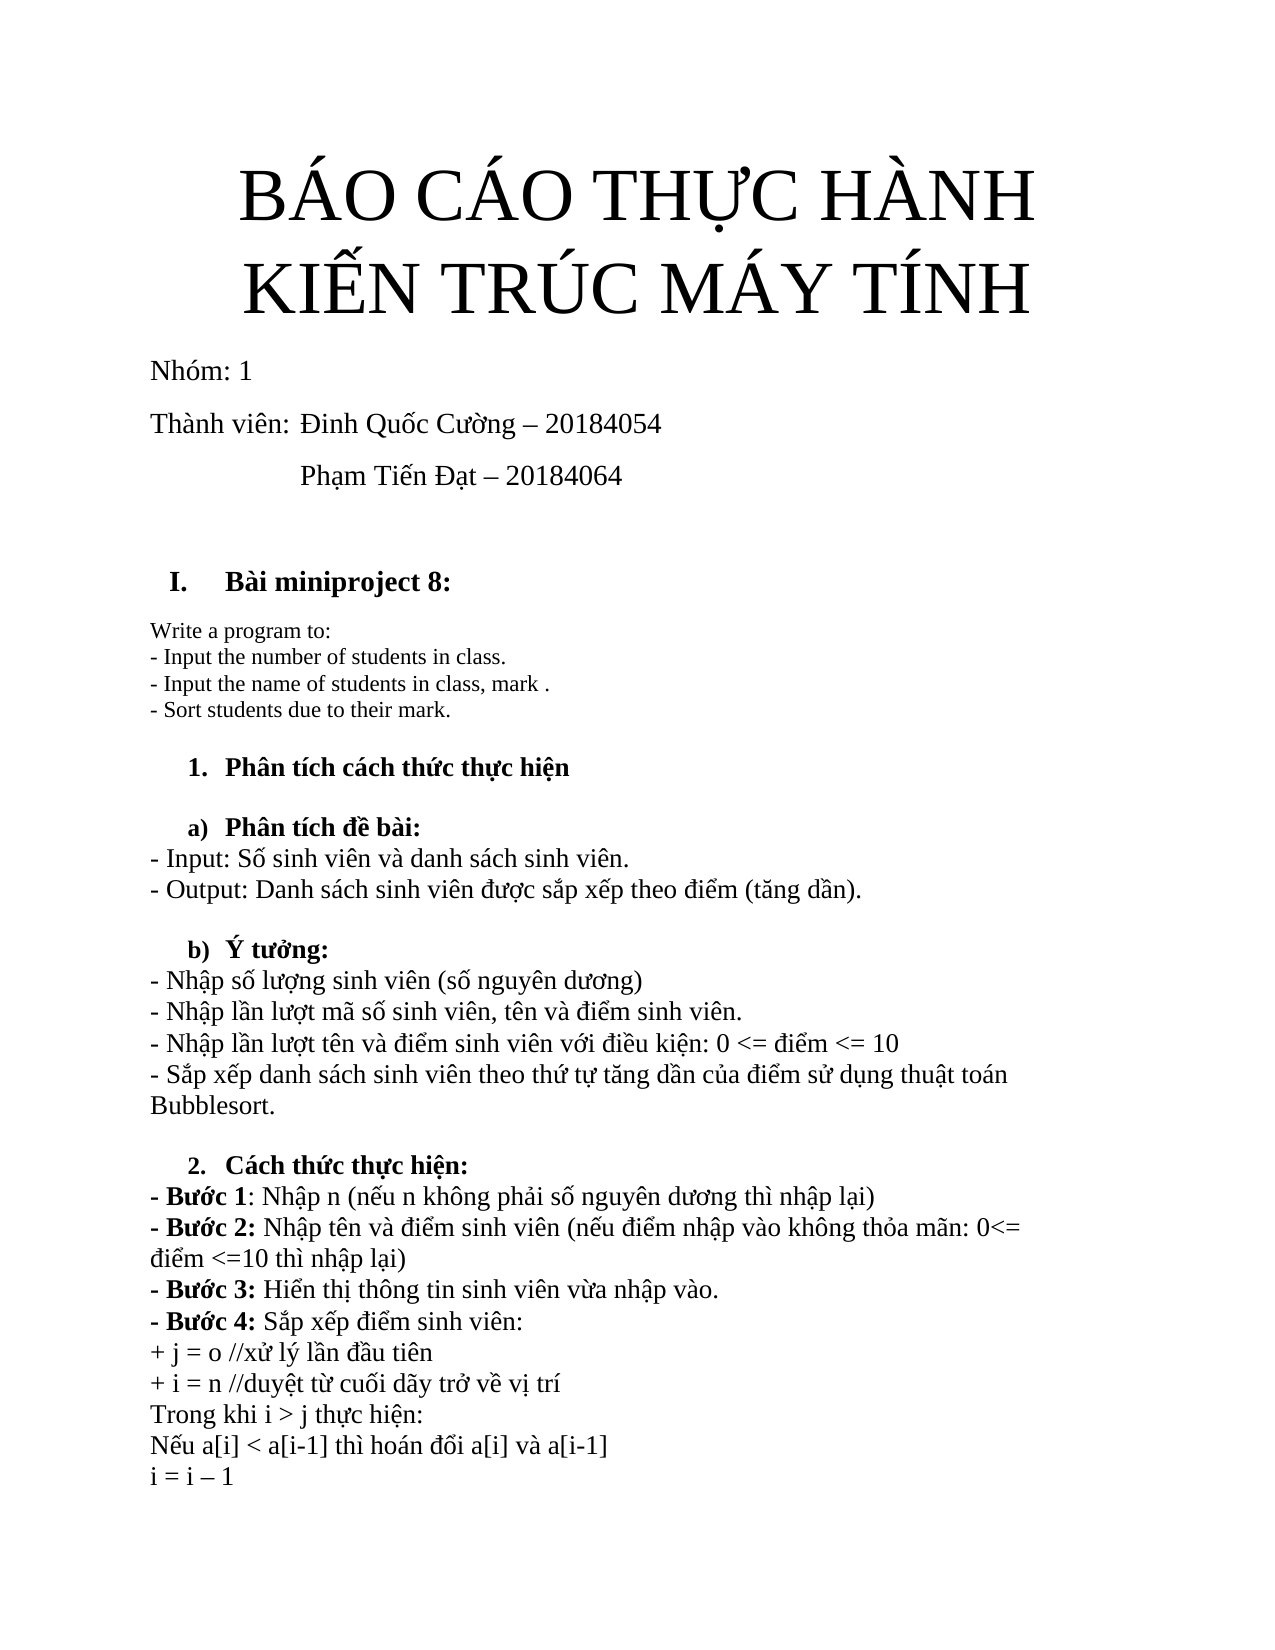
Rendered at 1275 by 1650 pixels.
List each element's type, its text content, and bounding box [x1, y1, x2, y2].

text Thành viên: Đinh Quốc Cường – 20184054 [150, 406, 1125, 439]
text - Input: Số sinh viên và danh sách sinh viên. [150, 842, 1125, 873]
text Phạm Tiến Đạt – 20184064 [150, 458, 1125, 492]
text - Bước 2: Nhập tên và điểm sinh viên (nếu điểm nhập vào không thỏa mãn: 0<= [150, 1211, 1125, 1242]
text Nếu a[i] < a[i-1] thì hoán đổi a[i] và a[i-1] [150, 1429, 1125, 1460]
text - Bước 3: Hiển thị thông tin sinh viên vừa nhập vào. [150, 1273, 1125, 1304]
text Nhóm: 1 [150, 353, 1125, 386]
text - Input the name of students in class, mark . [150, 670, 1125, 696]
list Ý tưởng: [187, 933, 1125, 964]
text - Output: Danh sách sinh viên được sắp xếp theo điểm (tăng dần). [150, 873, 1125, 904]
text - Input the number of students in class. [150, 643, 1125, 670]
text BÁO CÁO THỰC HÀNH KIẾN TRÚC MÁY TÍNH [150, 150, 1125, 329]
text Trong khi i > j thực hiện: [150, 1398, 1125, 1429]
text i = i – 1 [150, 1460, 1125, 1491]
text điểm <=10 thì nhập lại) [150, 1242, 1125, 1273]
list Phân tích cách thức thực hiện [187, 751, 1125, 782]
text - Bước 4: Sắp xếp điểm sinh viên: [150, 1304, 1125, 1336]
text - Nhập số lượng sinh viên (số nguyên dương) [150, 964, 1125, 996]
text - Sort students due to their mark. [150, 696, 1125, 722]
list Cách thức thực hiện: [187, 1149, 1125, 1180]
list Phân tích đề bài: [187, 811, 1125, 842]
text + j = o //xử lý lần đầu tiên [150, 1336, 1125, 1367]
text Write a program to: [150, 617, 1125, 643]
text - Bước 1: Nhập n (nếu n không phải số nguyên dương thì nhập lại) [150, 1180, 1125, 1211]
text - Sắp xếp danh sách sinh viên theo thứ tự tăng dần của điểm sử dụng thuật toán Bubblesort. [150, 1058, 1125, 1120]
text - Nhập lần lượt mã số sinh viên, tên và điểm sinh viên. [150, 996, 1125, 1027]
text - Nhập lần lượt tên và điểm sinh viên với điều kiện: 0 <= điểm <= 10 [150, 1027, 1125, 1058]
list Bài miniproject 8: [187, 564, 1125, 598]
text + i = n //duyệt từ cuối dãy trở về vị trí [150, 1367, 1125, 1398]
